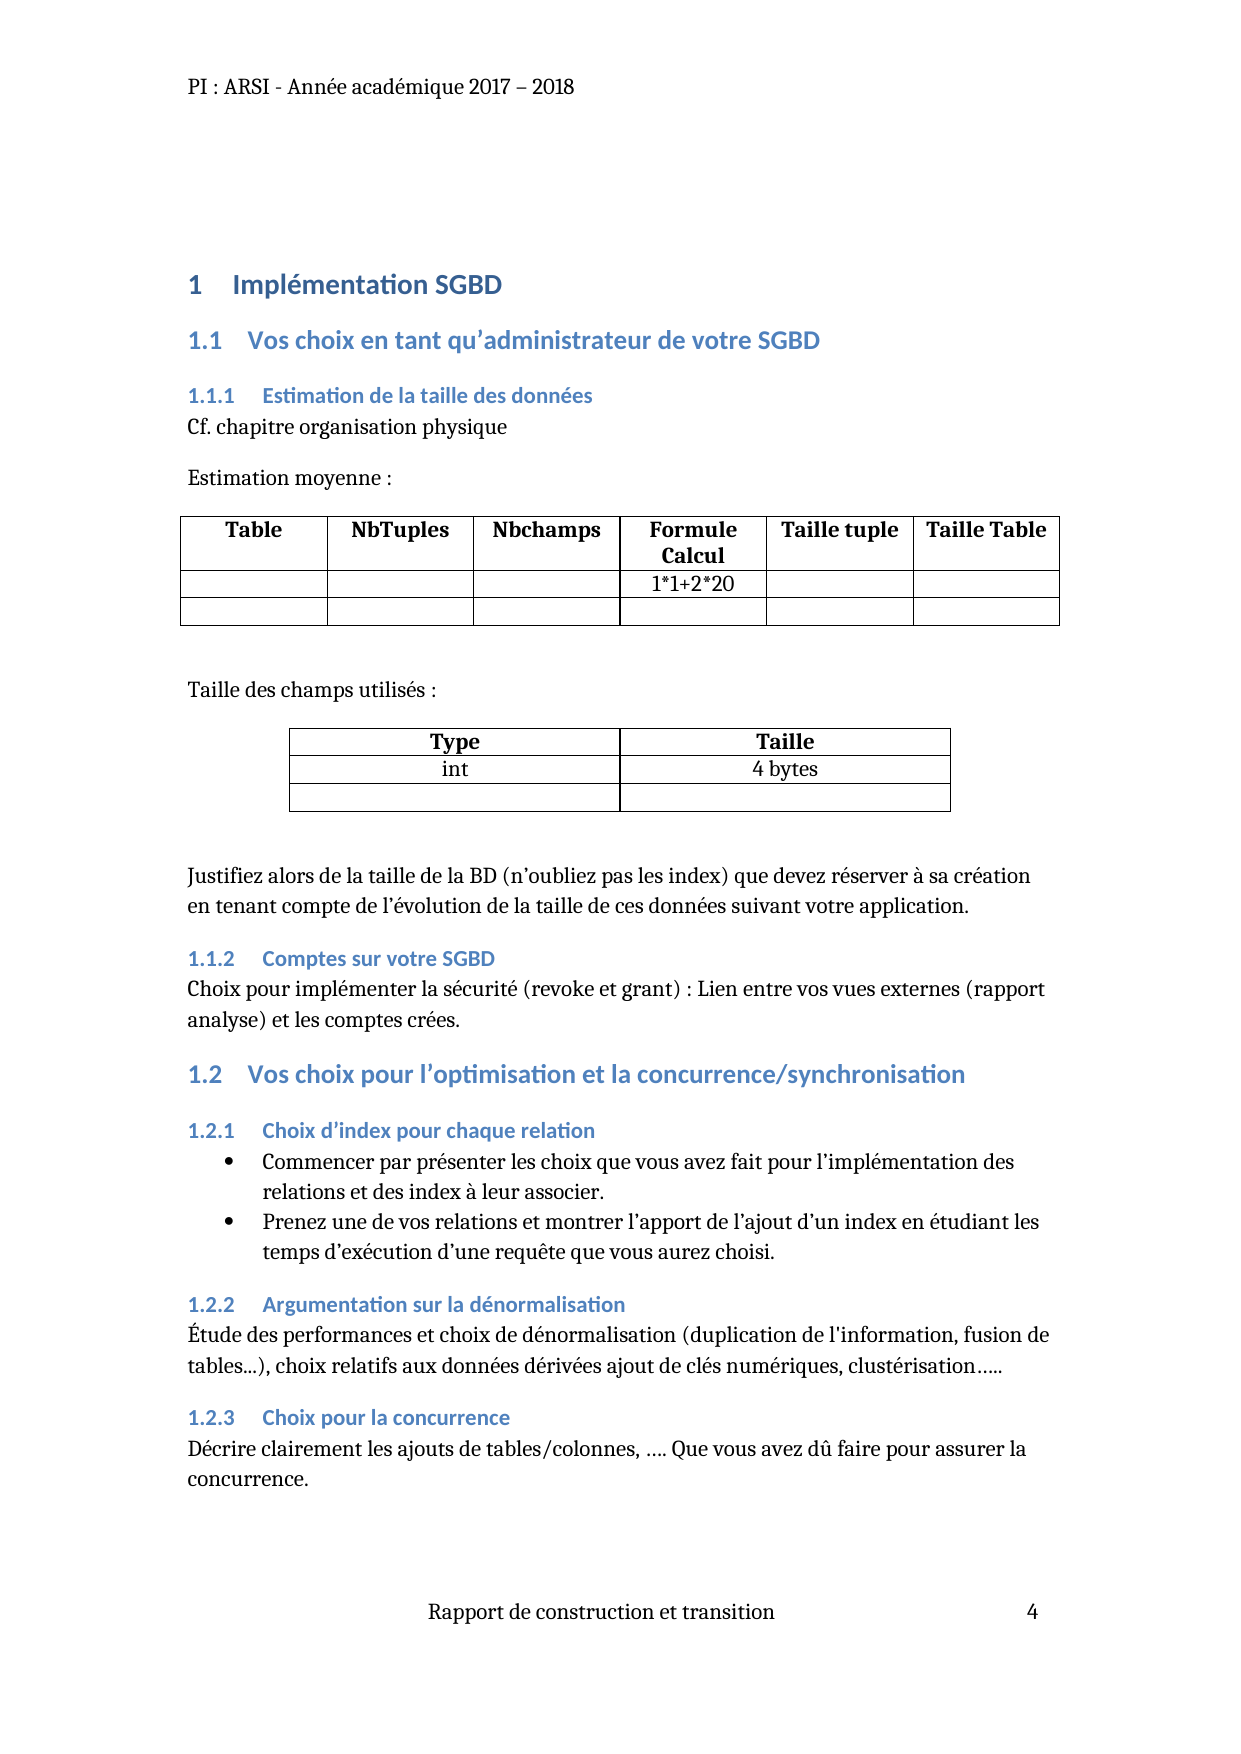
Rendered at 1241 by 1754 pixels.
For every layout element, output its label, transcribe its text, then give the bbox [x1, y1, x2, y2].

table_cell 1*1+2*20 [621, 571, 766, 597]
table_cell [767, 571, 913, 597]
text Justifiez alors de la taille de la BD (n’oubliez pas les index) que devez réserver à sa création en tenant compte de l’évolution de la taille de ces données suivant votre application. [187, 863, 1053, 919]
text Estimation moyenne : [187, 465, 1053, 491]
table_cell [914, 598, 1059, 624]
table_cell [474, 598, 619, 624]
table_header Type [290, 729, 619, 755]
table_cell [181, 571, 327, 597]
subtitle Implémentation SGBD [187, 266, 1053, 302]
table_header Nbchamps [474, 517, 619, 570]
table_header NbTuples [328, 517, 473, 570]
table_header Taille tuple [767, 517, 913, 570]
table_cell [621, 784, 950, 811]
subtitle Comptes sur votre SGBD [187, 944, 1053, 972]
table_cell [621, 598, 766, 624]
text Cf. chapitre organisation physique [187, 414, 1053, 440]
subtitle Choix pour la concurrence [187, 1403, 1053, 1432]
subtitle Estimation de la taille des données [187, 382, 1053, 410]
text Décrire clairement les ajouts de tables/colonnes, …. Que vous avez dû faire pour assurer la concurrence. [187, 1436, 1053, 1492]
table_cell 4 bytes [621, 756, 950, 782]
table_header Formule Calcul [621, 517, 766, 570]
text Taille des champs utilisés : [187, 677, 1053, 703]
table_cell [181, 598, 327, 624]
subtitle Vos choix en tant qu’administrateur de votre SGBD [187, 323, 1053, 356]
table_cell [328, 571, 473, 597]
table_cell int [290, 756, 619, 782]
subtitle Argumentation sur la dénormalisation [187, 1290, 1053, 1318]
table_cell [914, 571, 1059, 597]
table_header Table [181, 517, 327, 570]
table_header Taille Table [914, 517, 1059, 570]
table_cell [767, 598, 913, 624]
list Prenez une de vos relations et montrer l’apport de l’ajout d’un index en étudiant les temps d’exécution d’une requête que vous aurez choisi. [225, 1209, 1053, 1265]
subtitle Vos choix pour l’optimisation et la concurrence/synchronisation [187, 1057, 1053, 1091]
text Choix pour implémenter la sécurité (revoke et grant) : Lien entre vos vues externes (rapport analyse) et les comptes crées. [187, 976, 1053, 1033]
subtitle Choix d’index pour chaque relation [187, 1116, 1053, 1144]
table_cell [474, 571, 619, 597]
list Commencer par présenter les choix que vous avez fait pour l’implémentation des relations et des index à leur associer. [225, 1148, 1053, 1205]
table_cell [290, 784, 619, 811]
table_header Taille [621, 729, 950, 755]
table_cell [328, 598, 473, 624]
